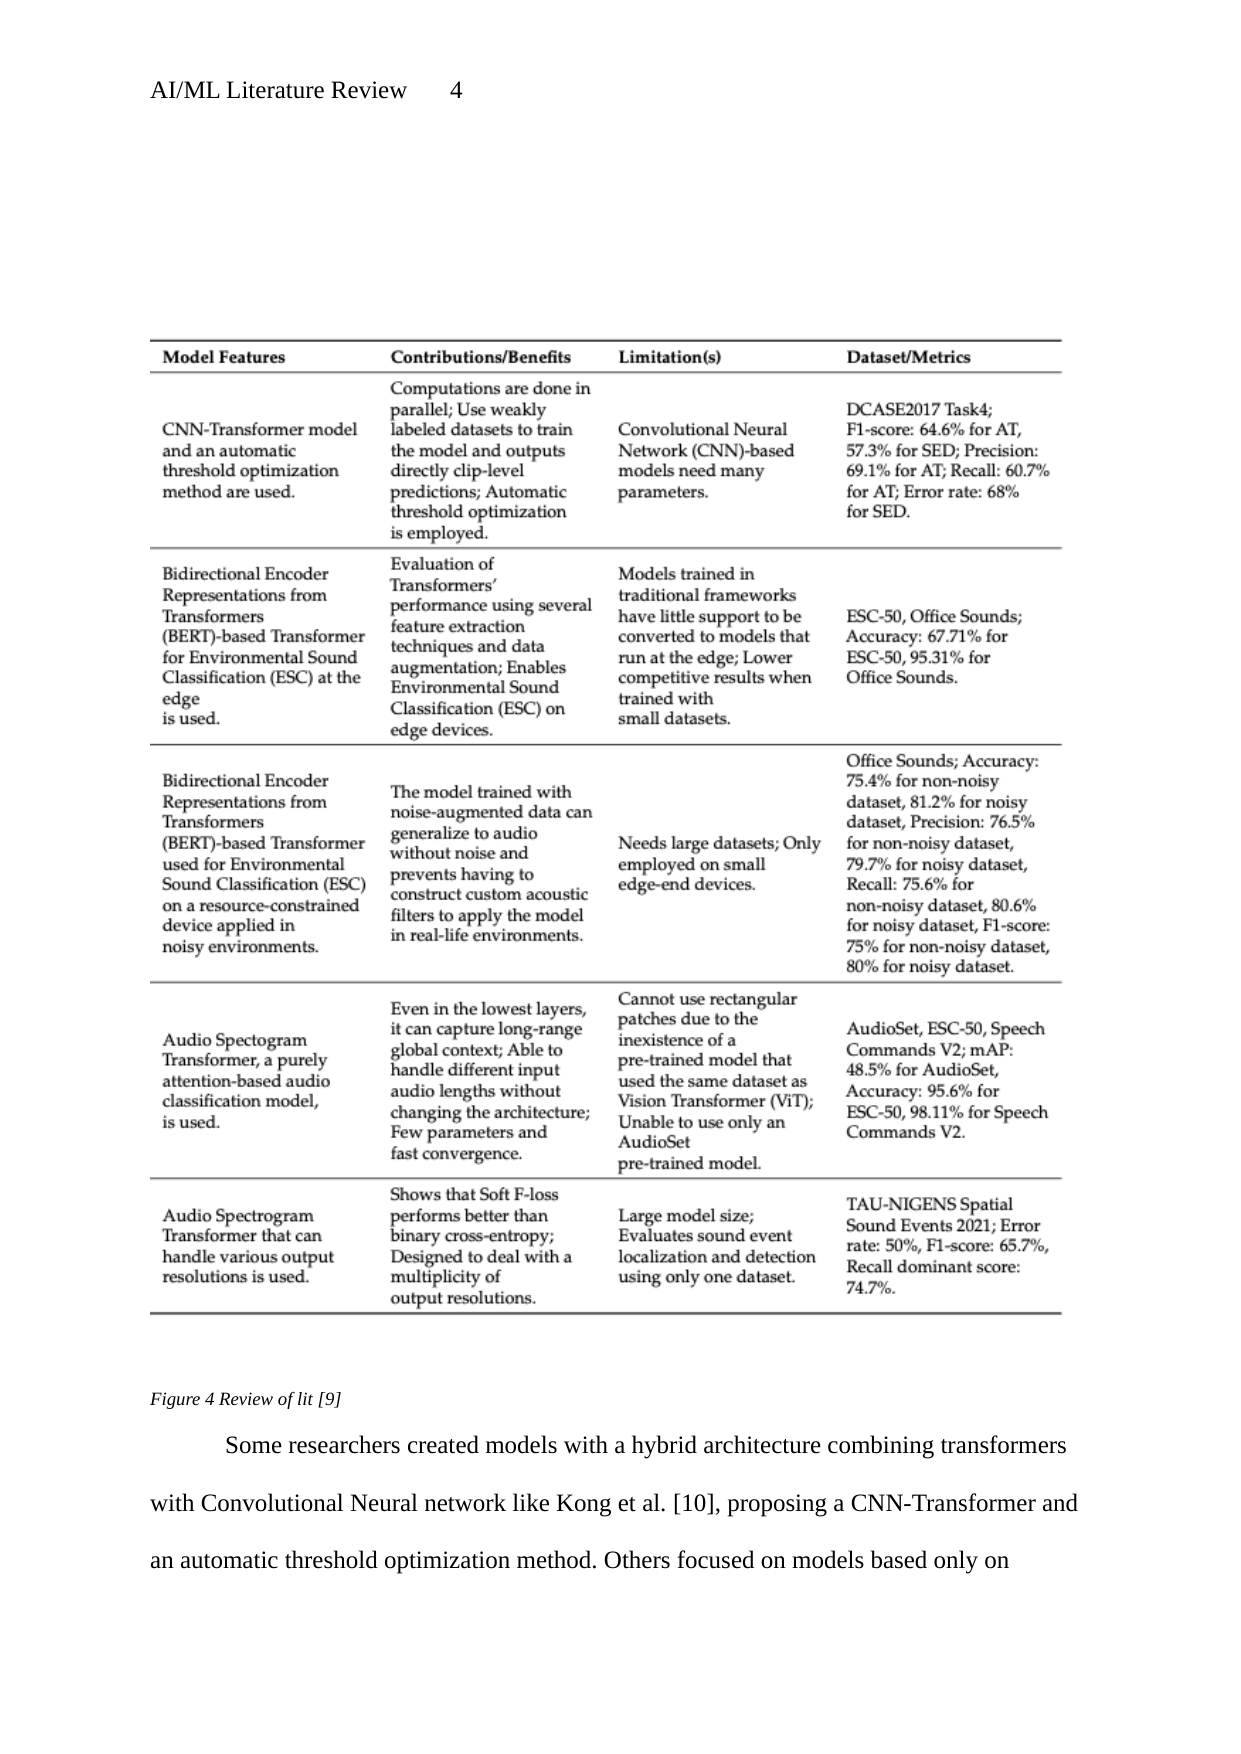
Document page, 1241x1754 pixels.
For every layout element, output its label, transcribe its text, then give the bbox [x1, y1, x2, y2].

picture [150, 322, 1091, 1359]
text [150, 1430, 1090, 1574]
text Figure 4 Review of lit [150, 1388, 1090, 1409]
